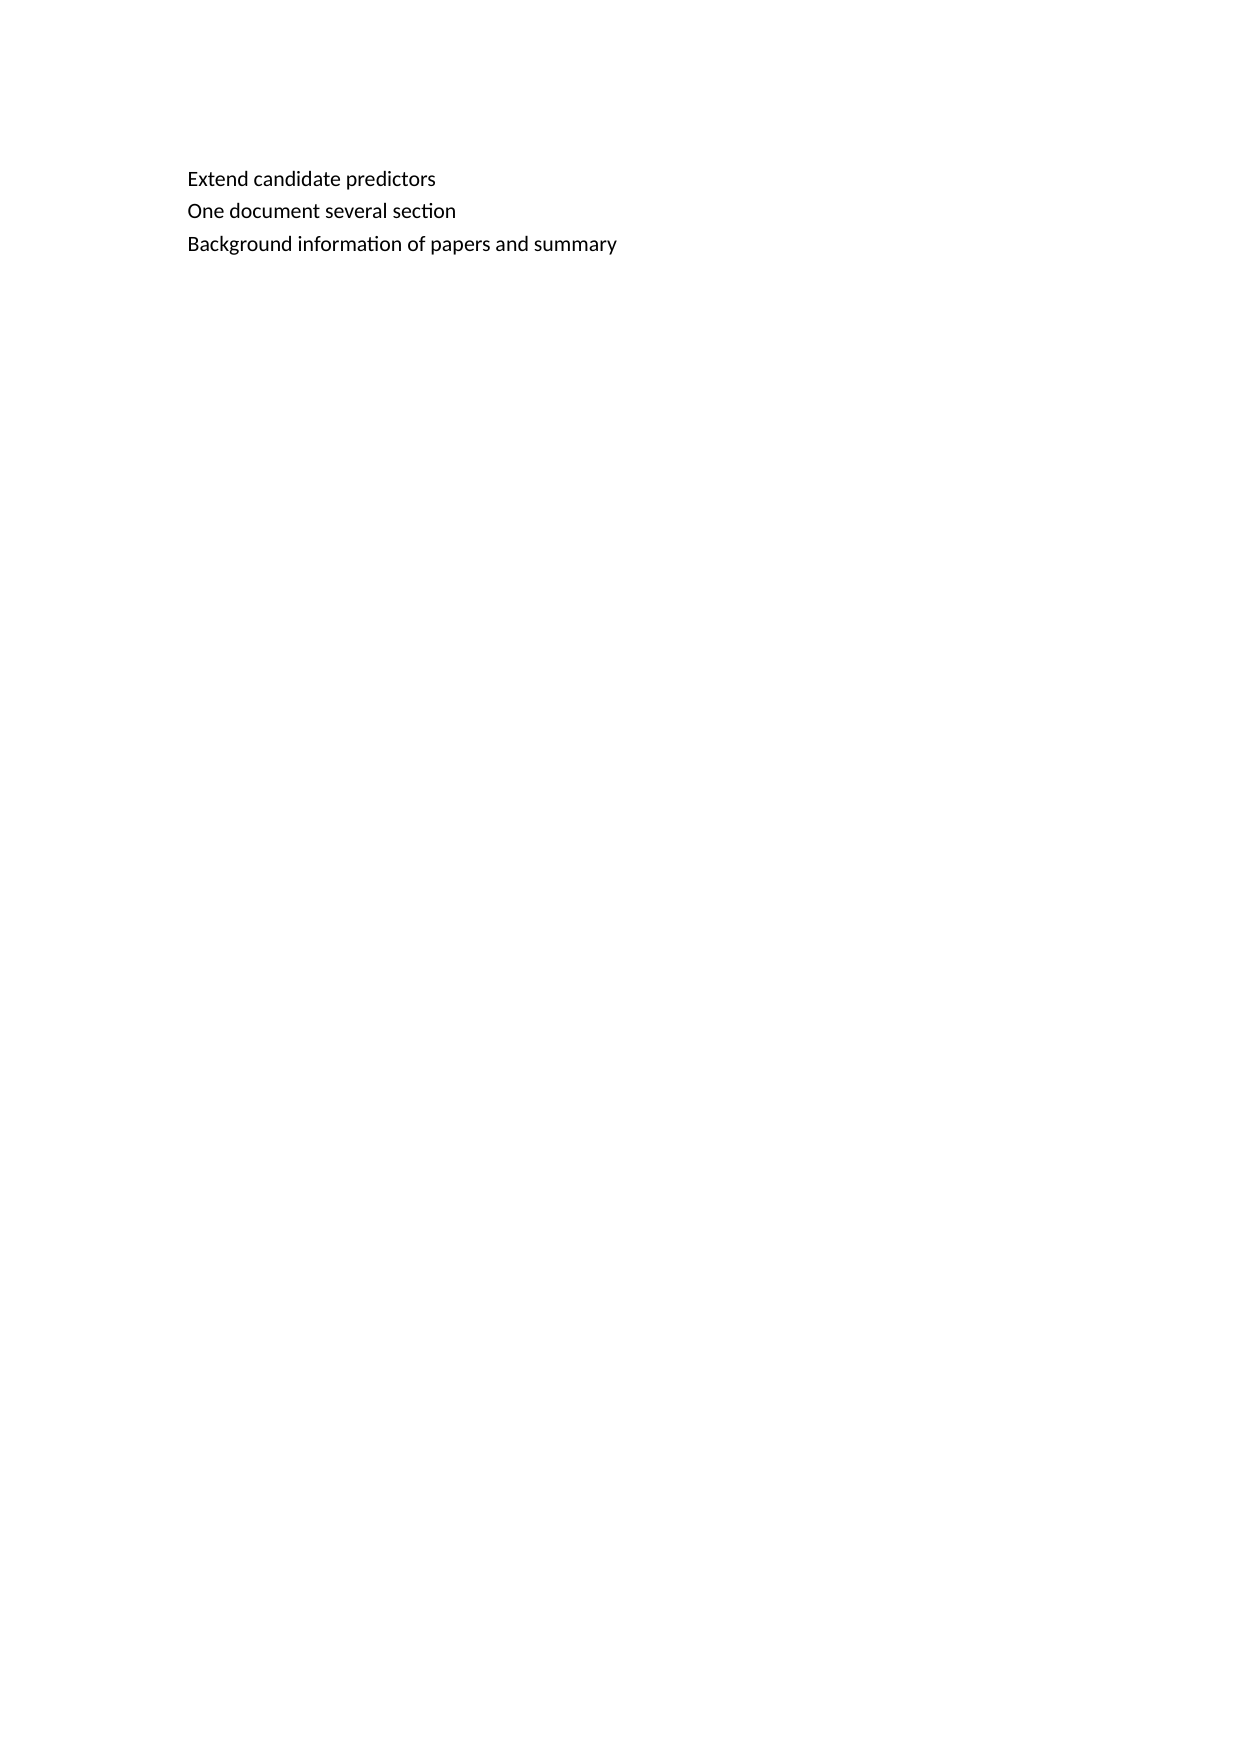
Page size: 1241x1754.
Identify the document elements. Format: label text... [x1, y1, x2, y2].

text Extend candidate predictors [187, 162, 1053, 194]
text One document several section [187, 194, 1053, 227]
text Background information of papers and summary [187, 227, 1053, 259]
